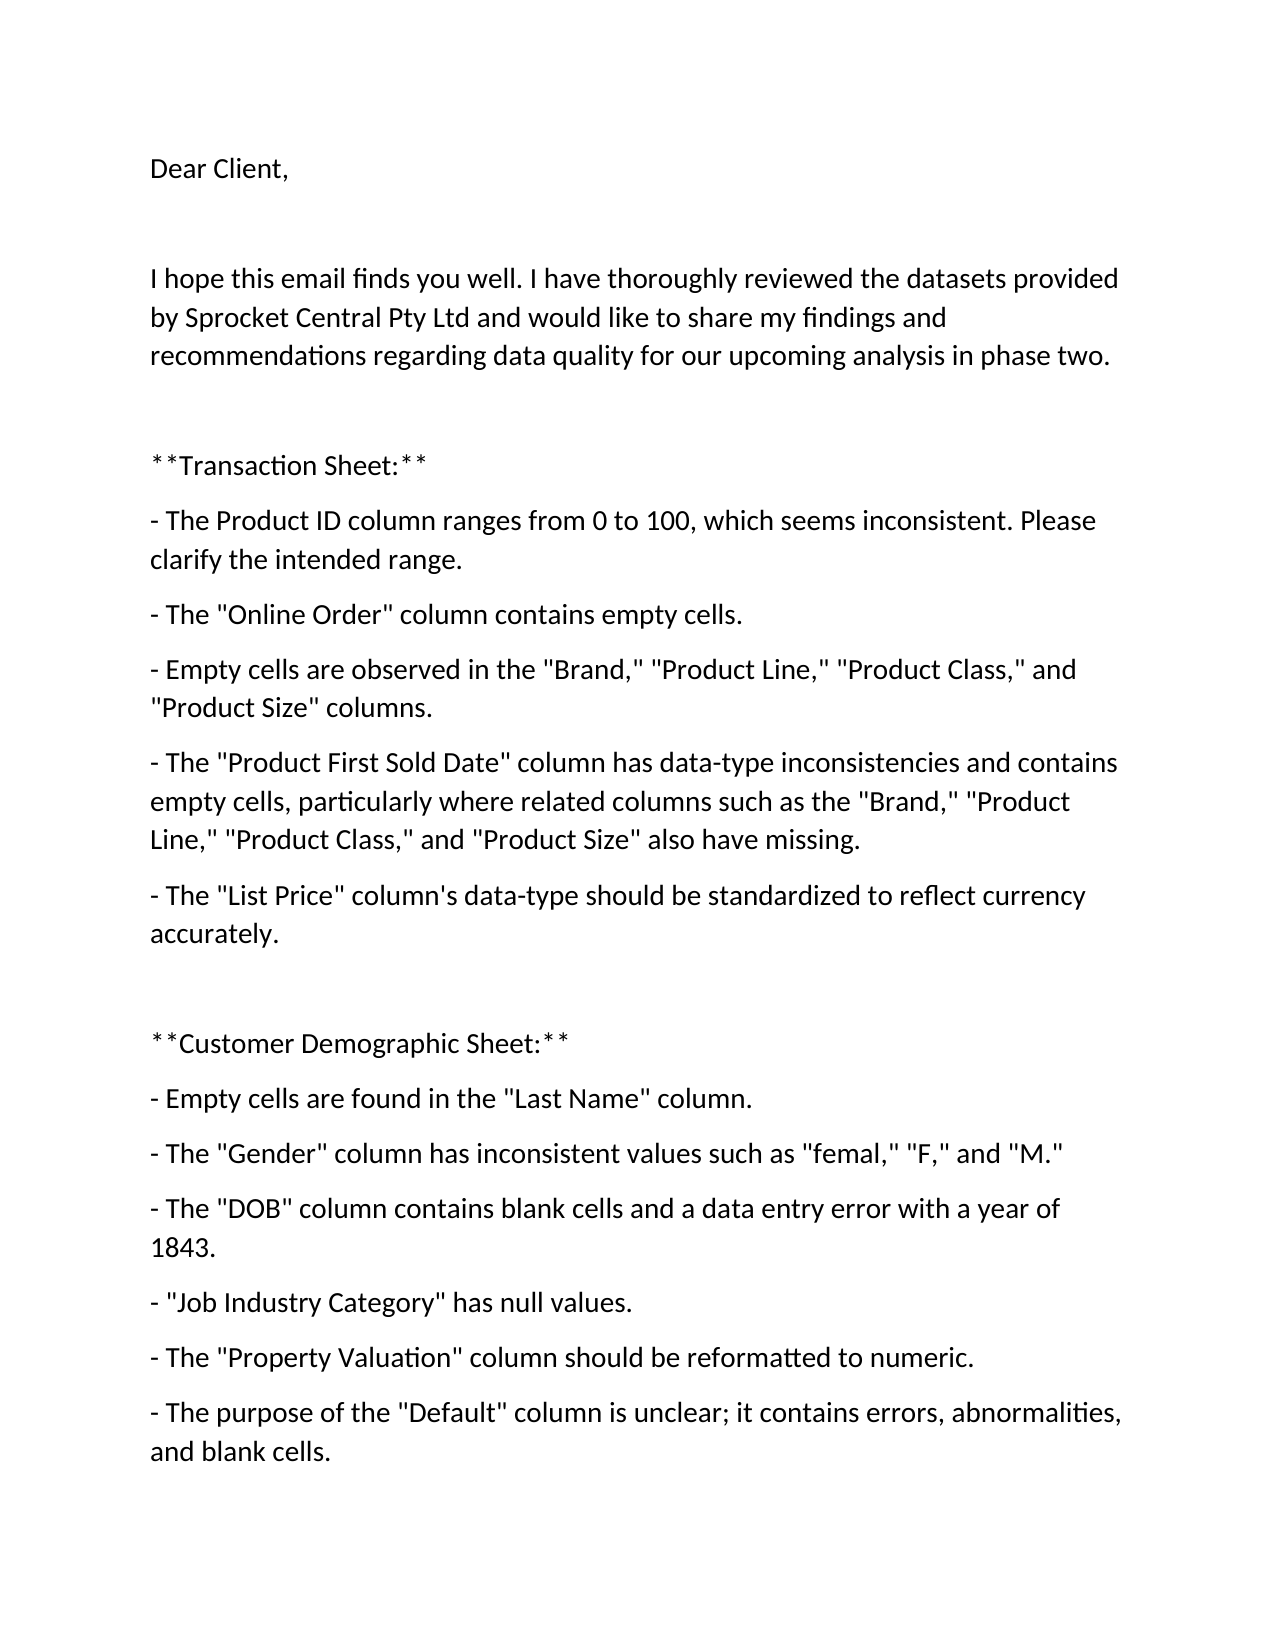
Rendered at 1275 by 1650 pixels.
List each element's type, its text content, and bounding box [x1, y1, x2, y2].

text - The Product ID column ranges from 0 to 100, which seems inconsistent. Please clarify the intended range. [150, 502, 1125, 576]
text - The "Online Order" column contains empty cells. [150, 596, 1125, 632]
text - The "Property Valuation" column should be reformatted to numeric. [150, 1339, 1125, 1375]
text Dear Client, [150, 150, 1125, 186]
text **Transaction Sheet:** [150, 447, 1125, 483]
text - The "List Price" column's data-type should be standardized to reflect currency accurately. [150, 877, 1125, 951]
text - The "Product First Sold Date" column has data-type inconsistencies and contains empty cells, particularly where related columns such as the "Brand," "Product Line," "Product Class," and "Product Size" also have missing. [150, 744, 1125, 857]
text - The "Gender" column has inconsistent values such as "femal," "F," and "M." [150, 1135, 1125, 1171]
text - The purpose of the "Default" column is unclear; it contains errors, abnormalities, and blank cells. [150, 1394, 1125, 1468]
text - "Job Industry Category" has null values. [150, 1284, 1125, 1320]
text **Customer Demographic Sheet:** [150, 1025, 1125, 1061]
text - Empty cells are observed in the "Brand," "Product Line," "Product Class," and "Product Size" columns. [150, 651, 1125, 725]
text - Empty cells are found in the "Last Name" column. [150, 1080, 1125, 1116]
text I hope this email finds you well. I have thoroughly reviewed the datasets provided by Sprocket Central Pty Ltd and would like to share my findings and recommendations regarding data quality for our upcoming analysis in phase two. [150, 260, 1125, 373]
text - The "DOB" column contains blank cells and a data entry error with a year of 1843. [150, 1191, 1125, 1264]
